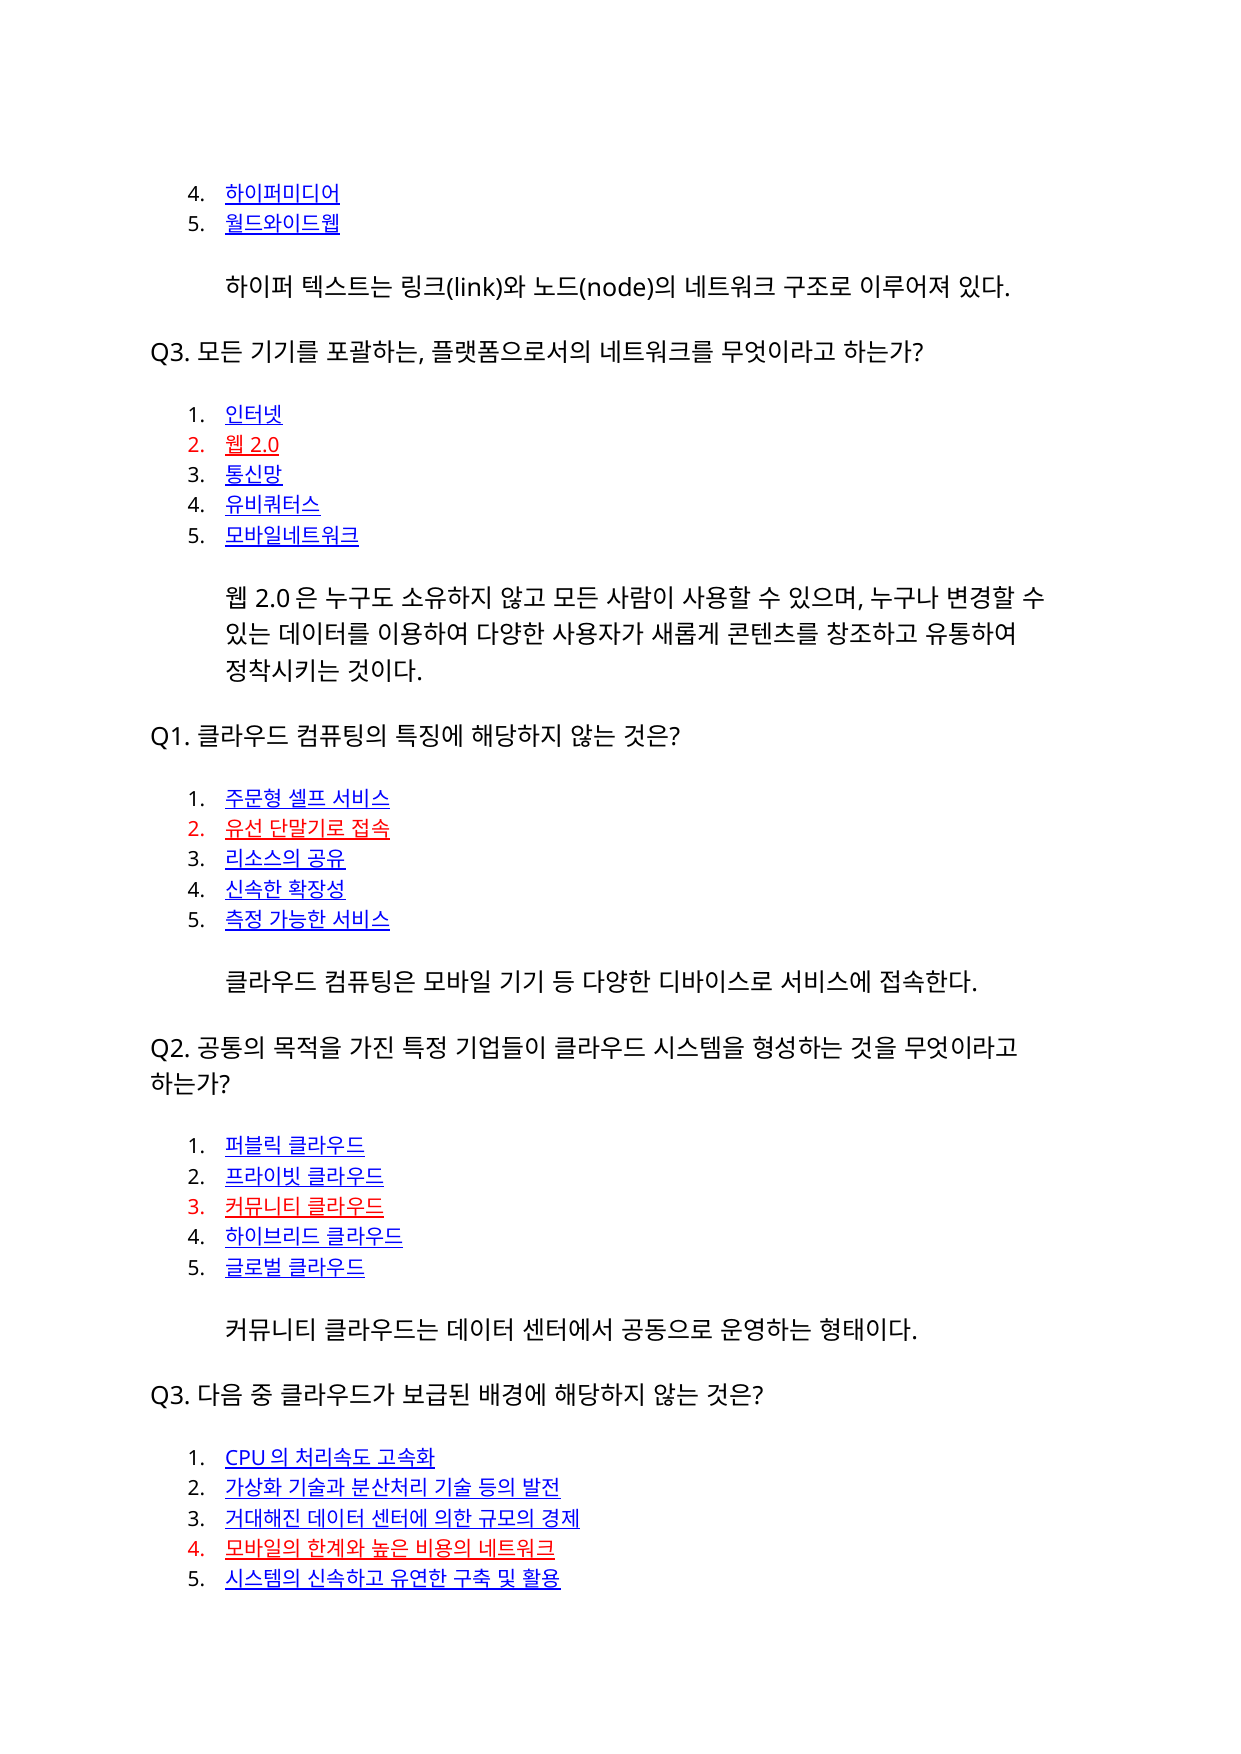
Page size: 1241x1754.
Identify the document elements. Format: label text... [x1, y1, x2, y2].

list 거대해진 데이터 센터에 의한 규모의 경제 [187, 1502, 1090, 1532]
text Q1. 클라우드 컴퓨팅의 특징에 해당하지 않는 것은? [150, 716, 1090, 753]
list 인터넷 [187, 398, 1090, 428]
text Q2. 공통의 목적을 가진 특정 기업들이 클라우드 시스템을 형성하는 것을 무엇이라고 하는가? [150, 1028, 1090, 1101]
text 커뮤니티 클라우드는 데이터 센터에서 공동으로 운영하는 형태이다. [225, 1310, 1090, 1347]
list 커뮤니티 클라우드 [187, 1190, 1090, 1221]
list 퍼블릭 클라우드 [187, 1130, 1090, 1160]
list 글로벌 클라우드 [187, 1251, 1090, 1281]
text Q3. 모든 기기를 포괄하는, 플랫폼으로서의 네트워크를 무엇이라고 하는가? [150, 332, 1090, 369]
text Q3. 다음 중 클라우드가 보급된 배경에 해당하지 않는 것은? [150, 1376, 1090, 1412]
list 하이퍼미디어 [187, 177, 1090, 207]
list 신속한 확장성 [187, 873, 1090, 903]
text 클라우드 컴퓨팅은 모바일 기기 등 다양한 디바이스로 서비스에 접속한다. [225, 963, 1090, 999]
list 프라이빗 클라우드 [187, 1160, 1090, 1190]
list 가상화 기술과 분산처리 기술 등의 발전 [187, 1472, 1090, 1502]
list 유선 단말기로 접속 [187, 812, 1090, 842]
list 월드와이드웹 [187, 207, 1090, 238]
list 웹 2.0 [187, 428, 1090, 458]
list 측정 가능한 서비스 [187, 903, 1090, 933]
list 모바일네트워크 [187, 519, 1090, 549]
text 웹 2.0은 누구도 소유하지 않고 모든 사람이 사용할 수 있으며, 누구나 변경할 수 있는 데이터를 이용하여 다양한 사용자가 새롭게 콘텐츠를 창조하고 유통하여 정착시키는 것이다. [225, 578, 1090, 687]
list 리소스의 공유 [187, 842, 1090, 873]
list 시스템의 신속하고 유연한 구축 및 활용 [187, 1562, 1090, 1593]
list 주문형 셀프 서비스 [187, 782, 1090, 812]
list CPU의 처리속도 고속화 [187, 1441, 1090, 1472]
list 통신망 [187, 458, 1090, 489]
list 하이브리드 클라우드 [187, 1221, 1090, 1251]
text 하이퍼 텍스트는 링크(link)와 노드(node)의 네트워크 구조로 이루어져 있다. [225, 267, 1090, 303]
list 모바일의 한계와 높은 비용의 네트워크 [187, 1532, 1090, 1562]
list 유비쿼터스 [187, 489, 1090, 519]
